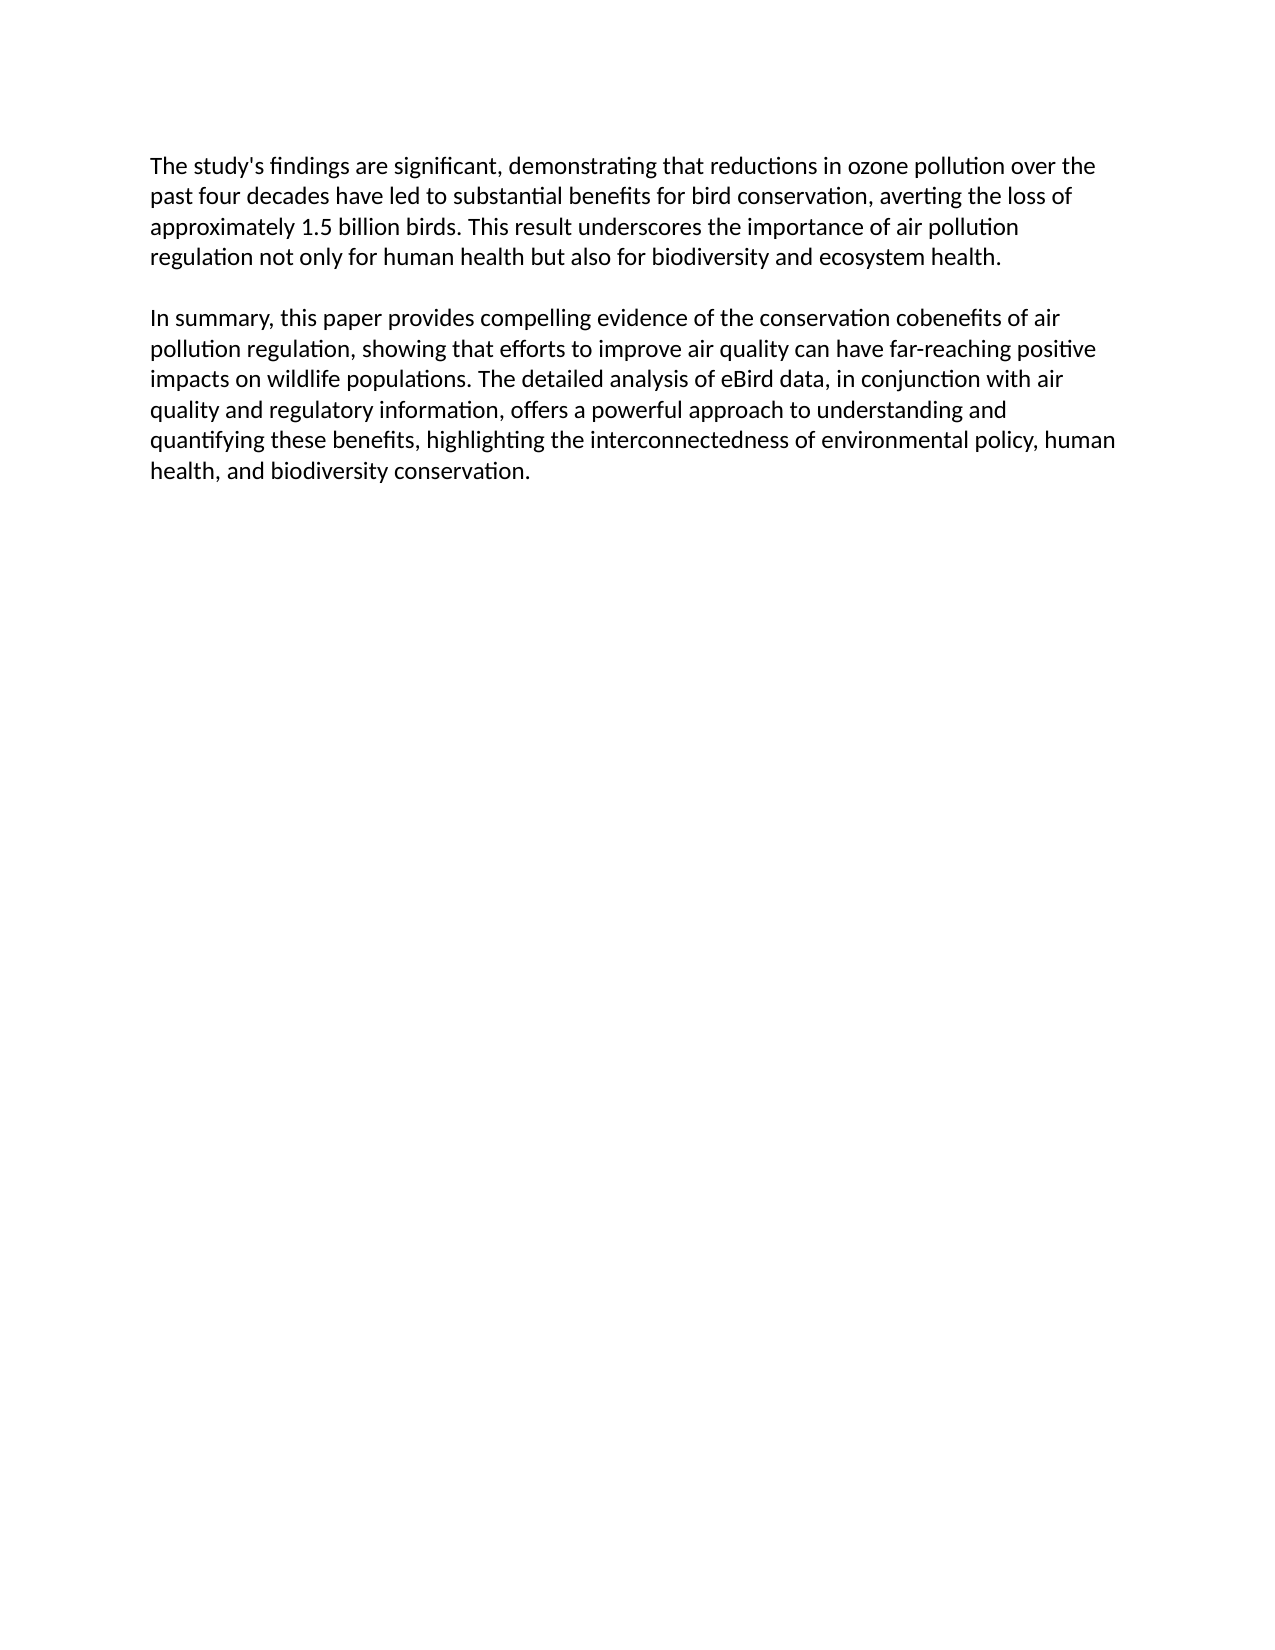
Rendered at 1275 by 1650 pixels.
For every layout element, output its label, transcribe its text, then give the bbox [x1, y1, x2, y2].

text In summary, this paper provides compelling evidence of the conservation cobenefits of air pollution regulation, showing that efforts to improve air quality can have far-reaching positive impacts on wildlife populations. The detailed analysis of eBird data, in conjunction with air quality and regulatory information, offers a powerful approach to understanding and quantifying these benefits, highlighting the interconnectedness of environmental policy, human health, and biodiversity conservation. [150, 303, 1125, 486]
text The study's findings are significant, demonstrating that reductions in ozone pollution over the past four decades have led to substantial benefits for bird conservation, averting the loss of approximately 1.5 billion birds. This result underscores the importance of air pollution regulation not only for human health but also for biodiversity and ecosystem health. [150, 150, 1125, 272]
